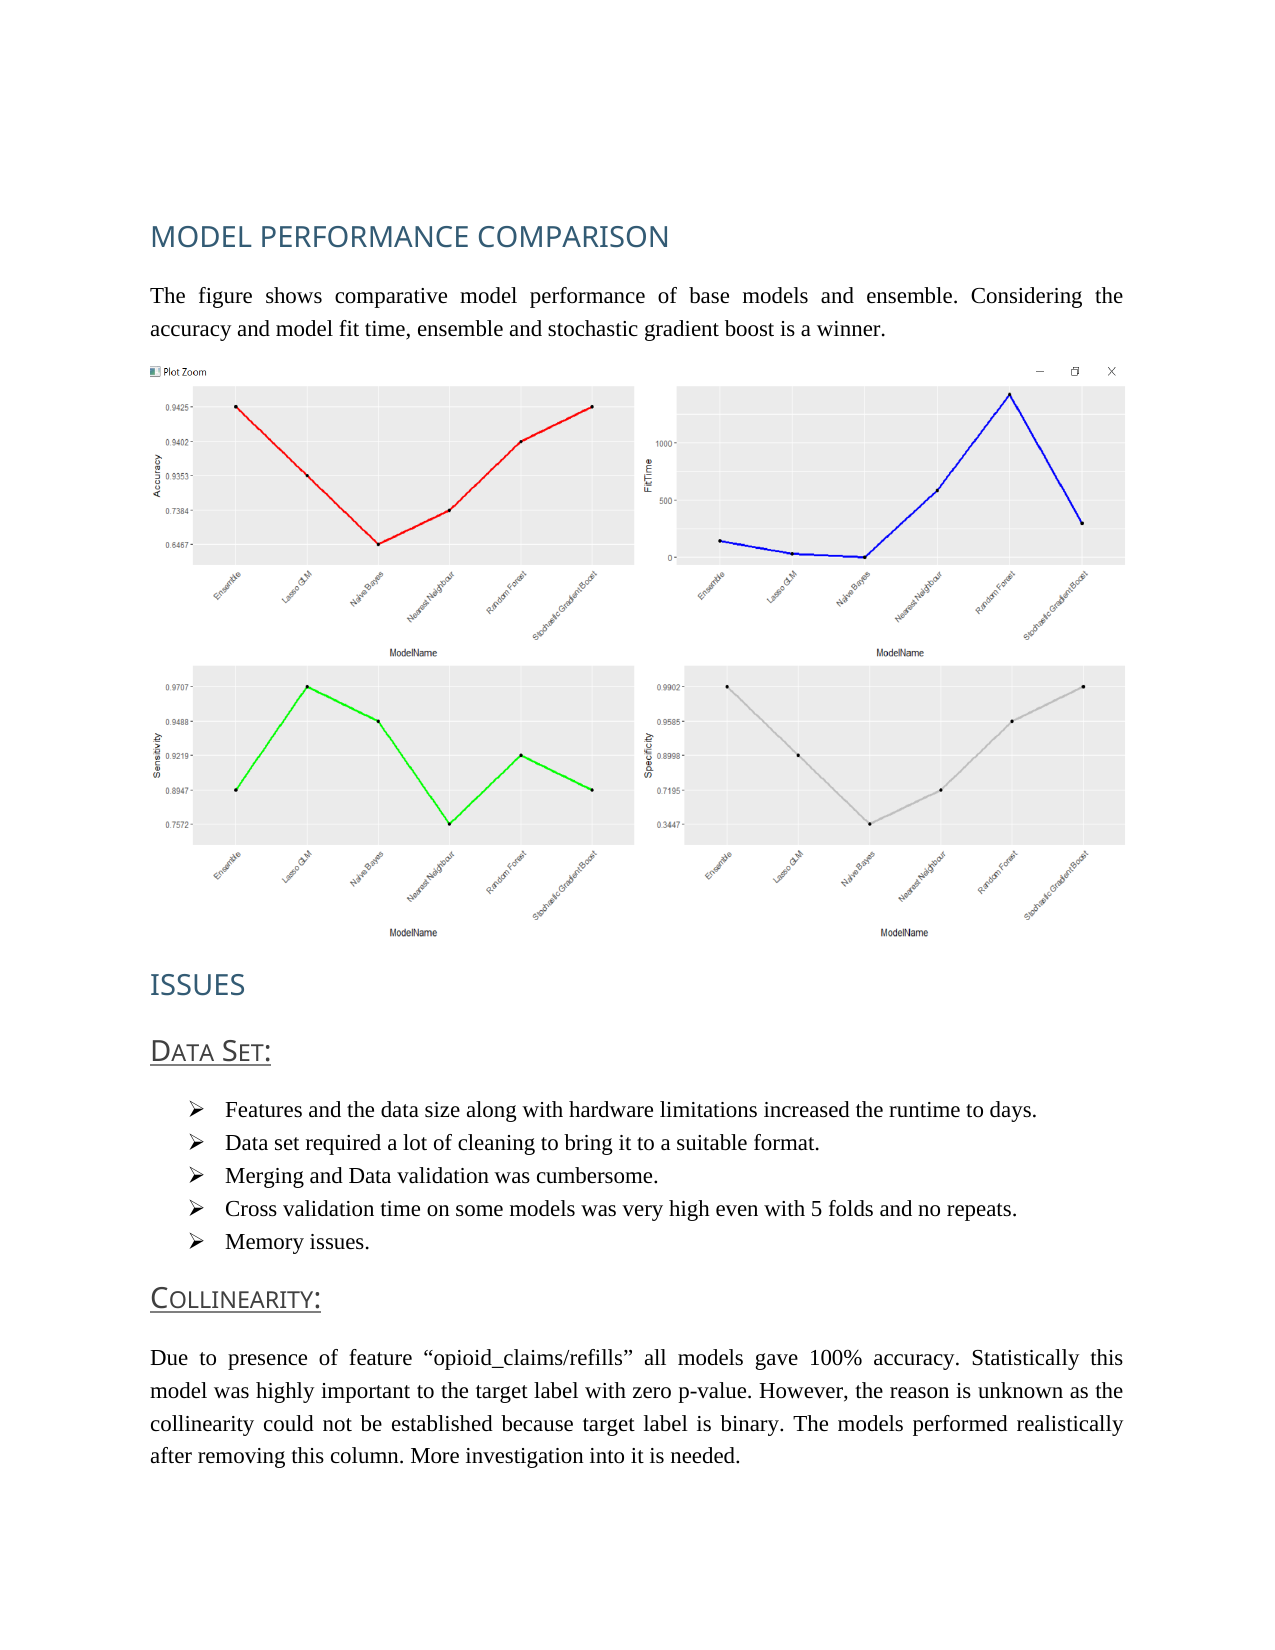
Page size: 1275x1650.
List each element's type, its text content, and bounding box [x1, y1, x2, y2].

list Data set required a lot of cleaning to bring it to a suitable format. [187, 1129, 1125, 1156]
list Features and the data size along with hardware limitations increased the runtime to days. [187, 1096, 1125, 1123]
text Collinearity: [150, 1277, 1125, 1317]
list Cross validation time on some models was very high even with 5 folds and no repeats. [187, 1195, 1125, 1221]
list Memory issues. [187, 1228, 1125, 1254]
subtitle MODEL PERFORMANCE COMPARISON [150, 216, 1125, 256]
text Due to presence of feature “opioid_claims/refills” all models gave 100% accuracy. Statistically this model was highly important to the target label with zero p-value. However, the reason is unknown as the collinearity could not be established because target label is binary. The models performed realistically after removing this column. More investigation into it is needed. [150, 1344, 1125, 1469]
subtitle ISSUES [150, 964, 1125, 1003]
text Data Set: [150, 1030, 1125, 1070]
list Merging and Data validation was cumbersome. [187, 1162, 1125, 1188]
text The figure shows comparative model performance of base models and ensemble. Considering the accuracy and model fit time, ensemble and stochastic gradient boost is a winner. [150, 282, 1125, 342]
picture [150, 365, 1125, 940]
